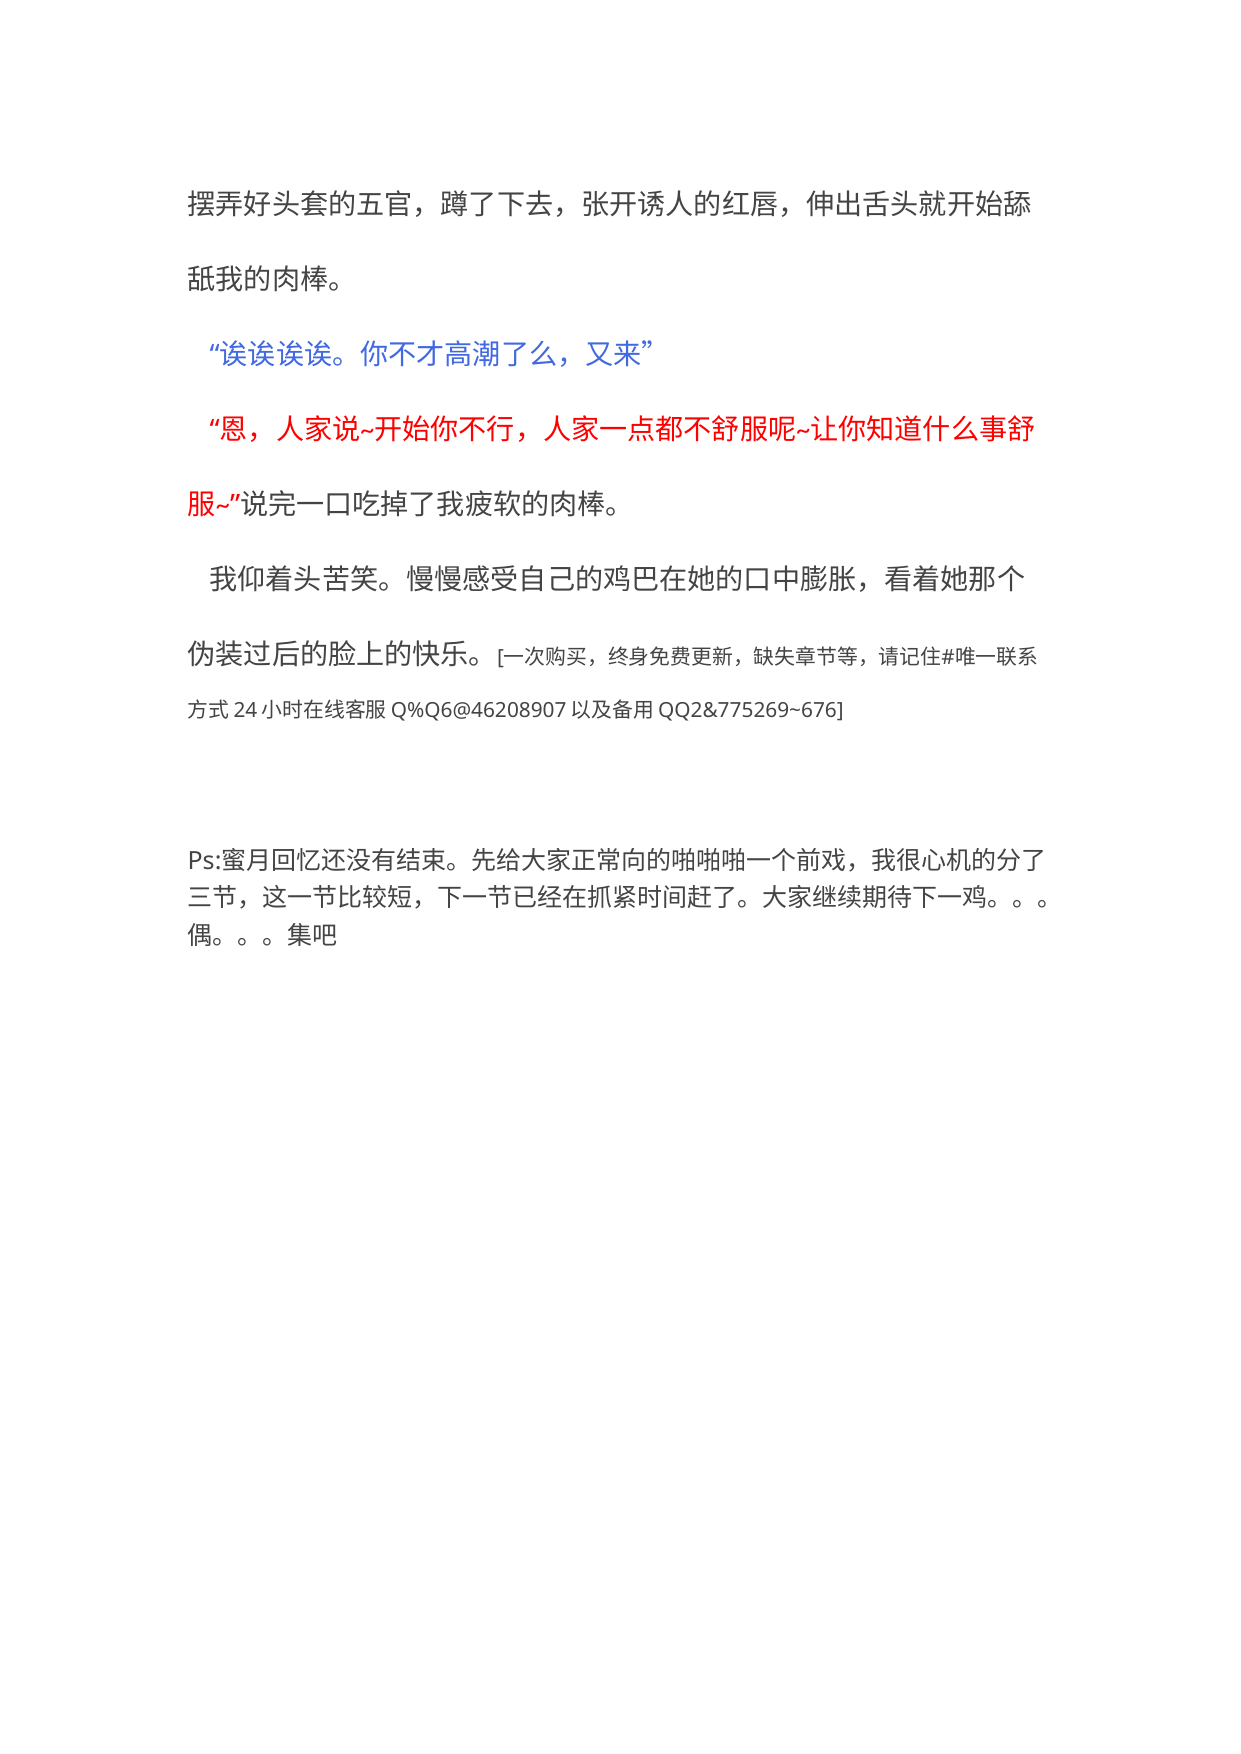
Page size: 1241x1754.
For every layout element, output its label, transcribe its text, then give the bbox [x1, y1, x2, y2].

text Ps:蜜月回忆还没有结束。先给大家正常向的啪啪啪一个前戏，我很心机的分了三节，这一节比较短，下一节已经在抓紧时间赶了。大家继续期待下一鸡。。。偶。。。集吧 [187, 839, 1053, 952]
text “诶诶诶诶。你不才高潮了么，又来” [187, 314, 1053, 389]
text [187, 164, 1053, 314]
text 我仰着头苦笑。慢慢感受自己的鸡巴在她的口中膨胀，看着她那个伪装过后的脸上的快乐。[一次购买，终身免费更新，缺失章节等，请记住#唯一联系方式24小时在线客服Q%Q6@46208907以及备用QQ2&775269~676] [187, 539, 1053, 727]
text “恩，人家说~开始你不行，人家一点都不舒服呢~让你知道什么事舒服~”说完一口吃掉了我疲软的肉棒。 [187, 389, 1053, 539]
